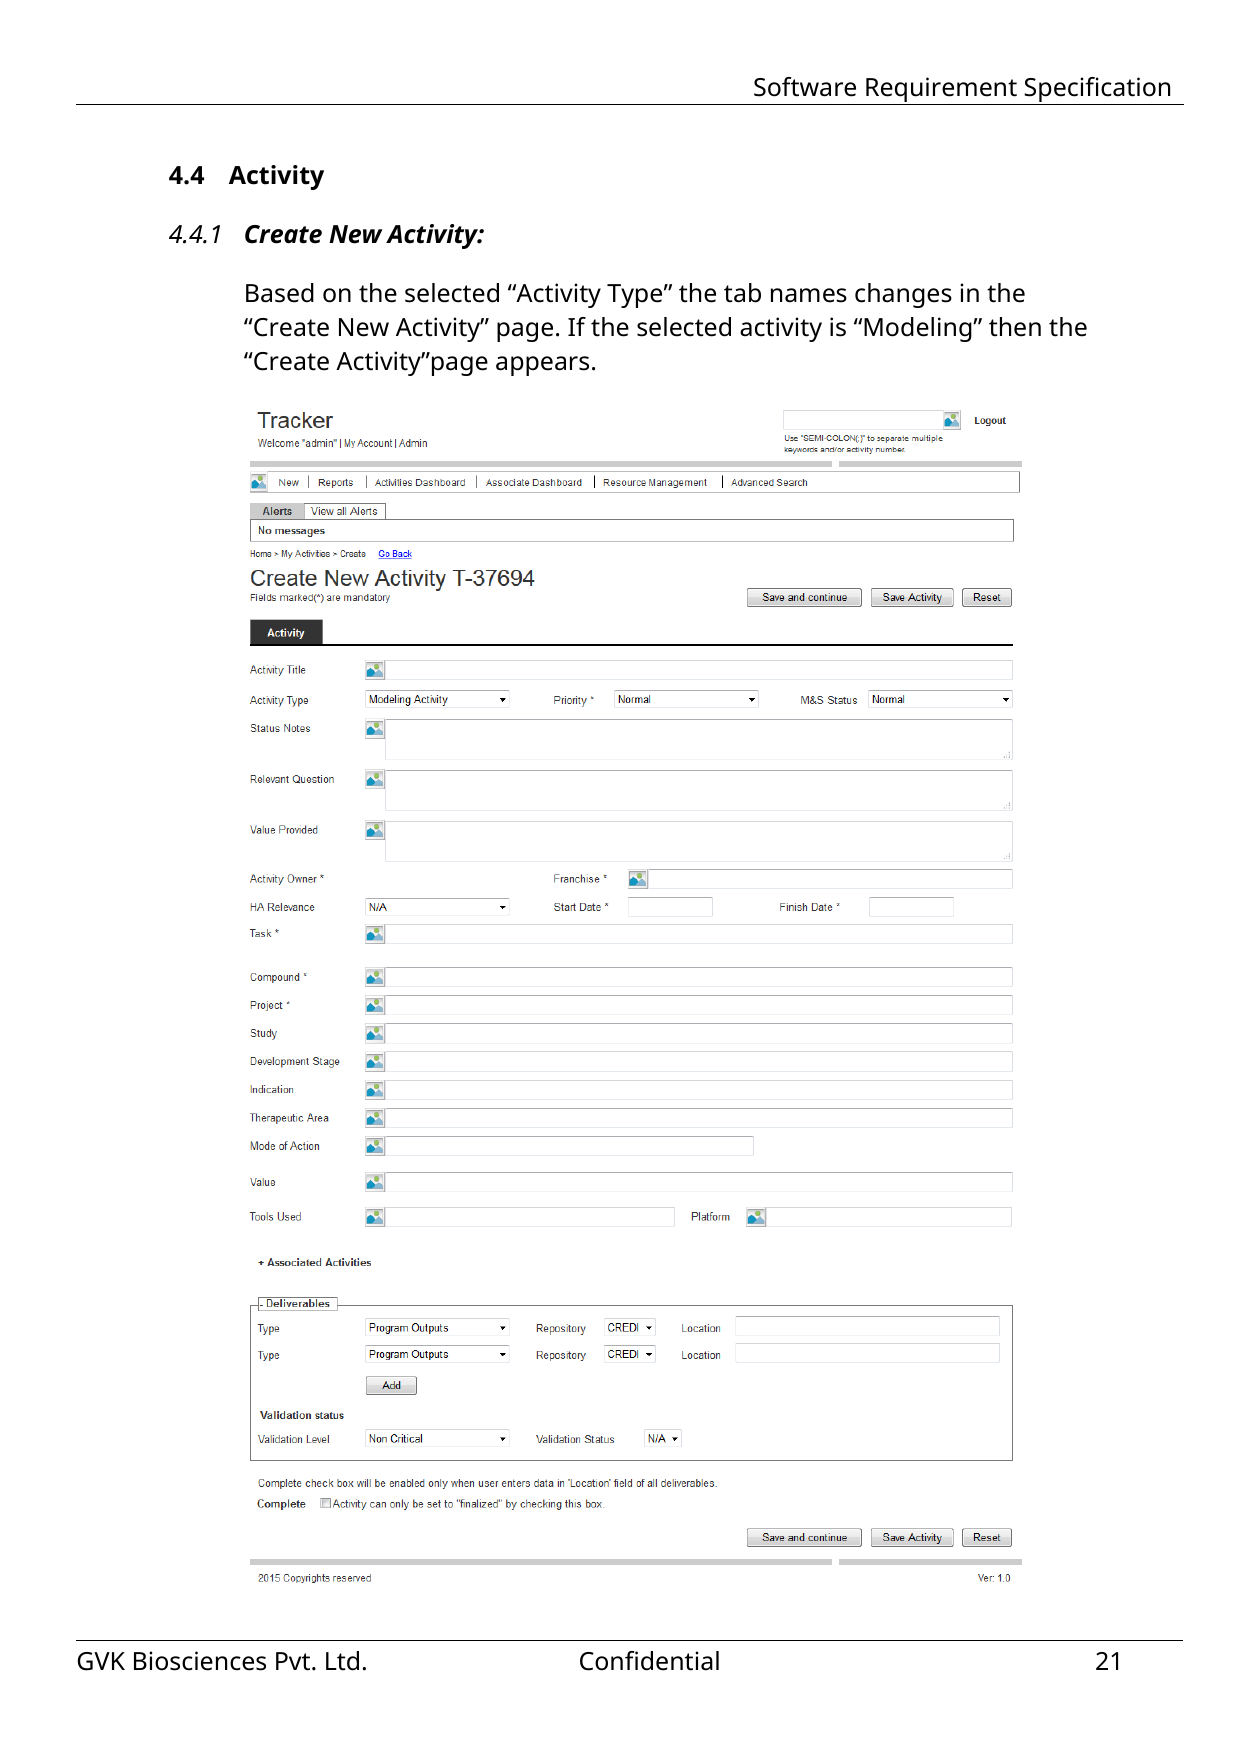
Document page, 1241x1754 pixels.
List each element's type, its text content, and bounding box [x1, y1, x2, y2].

picture [243, 402, 1027, 1586]
subtitle Create New Activity: [169, 216, 1106, 250]
subtitle Based on the selected “Activity Type” the tab names changes in the “Create New Activity” page. If the selected activity is “Modeling” then the “Create Activity”page appears. [244, 275, 1106, 378]
subtitle Activity [169, 157, 1106, 191]
